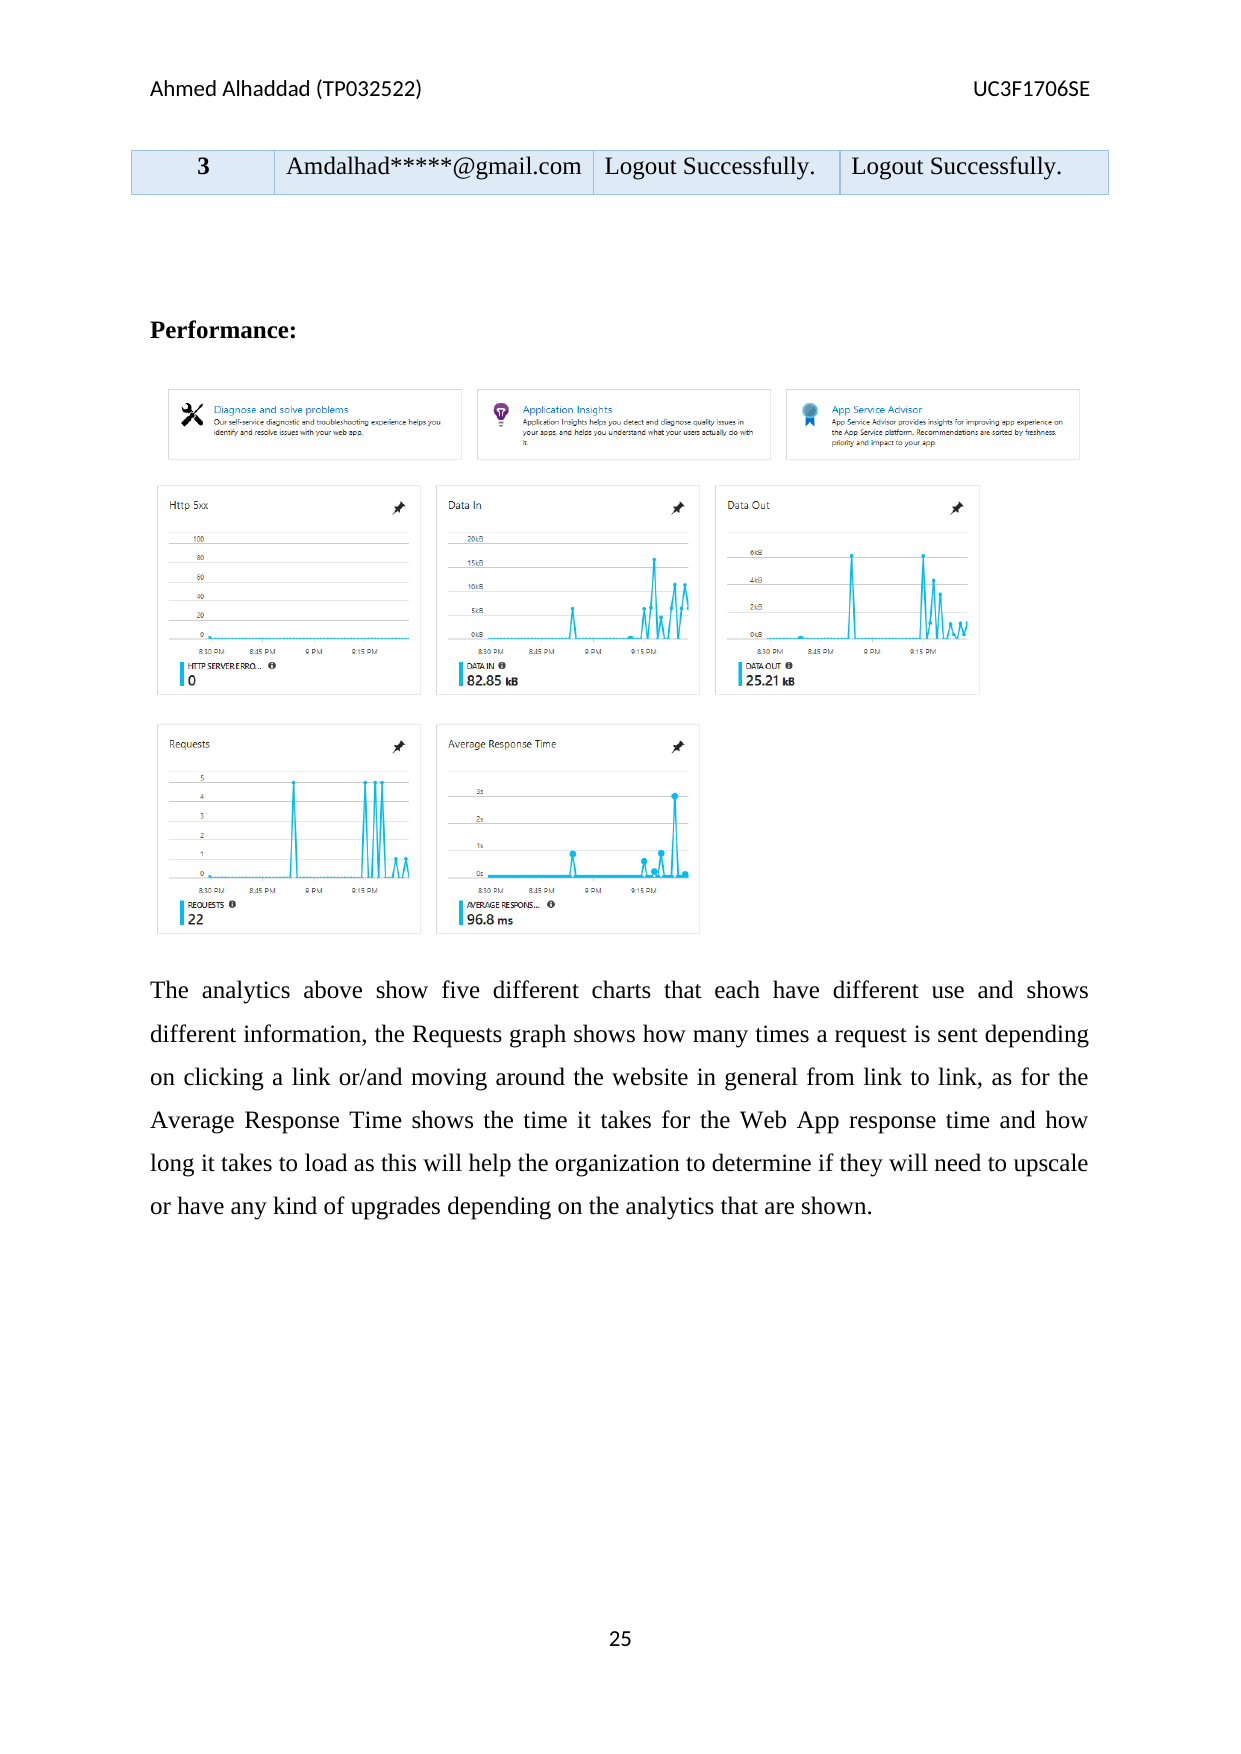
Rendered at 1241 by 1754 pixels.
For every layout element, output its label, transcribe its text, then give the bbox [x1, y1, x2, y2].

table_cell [275, 151, 593, 194]
picture [150, 374, 1091, 945]
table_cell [594, 151, 839, 194]
text The analytics above show five different charts that each have different use and shows different information, the Requests graph shows how many times a request is sent depending on clicking a link or/and moving around the website in general from link to link, as for the Average Response Time shows the time it takes for the Web App response time and how long it takes to load as this will help the organization to determine if they will need to upscale or have any kind of upgrades depending on the analytics that are shown. [150, 976, 1090, 1220]
subtitle Performance: [150, 315, 1090, 343]
table_cell 3 [132, 151, 274, 194]
table_cell Logout Successfully. [841, 151, 1108, 194]
